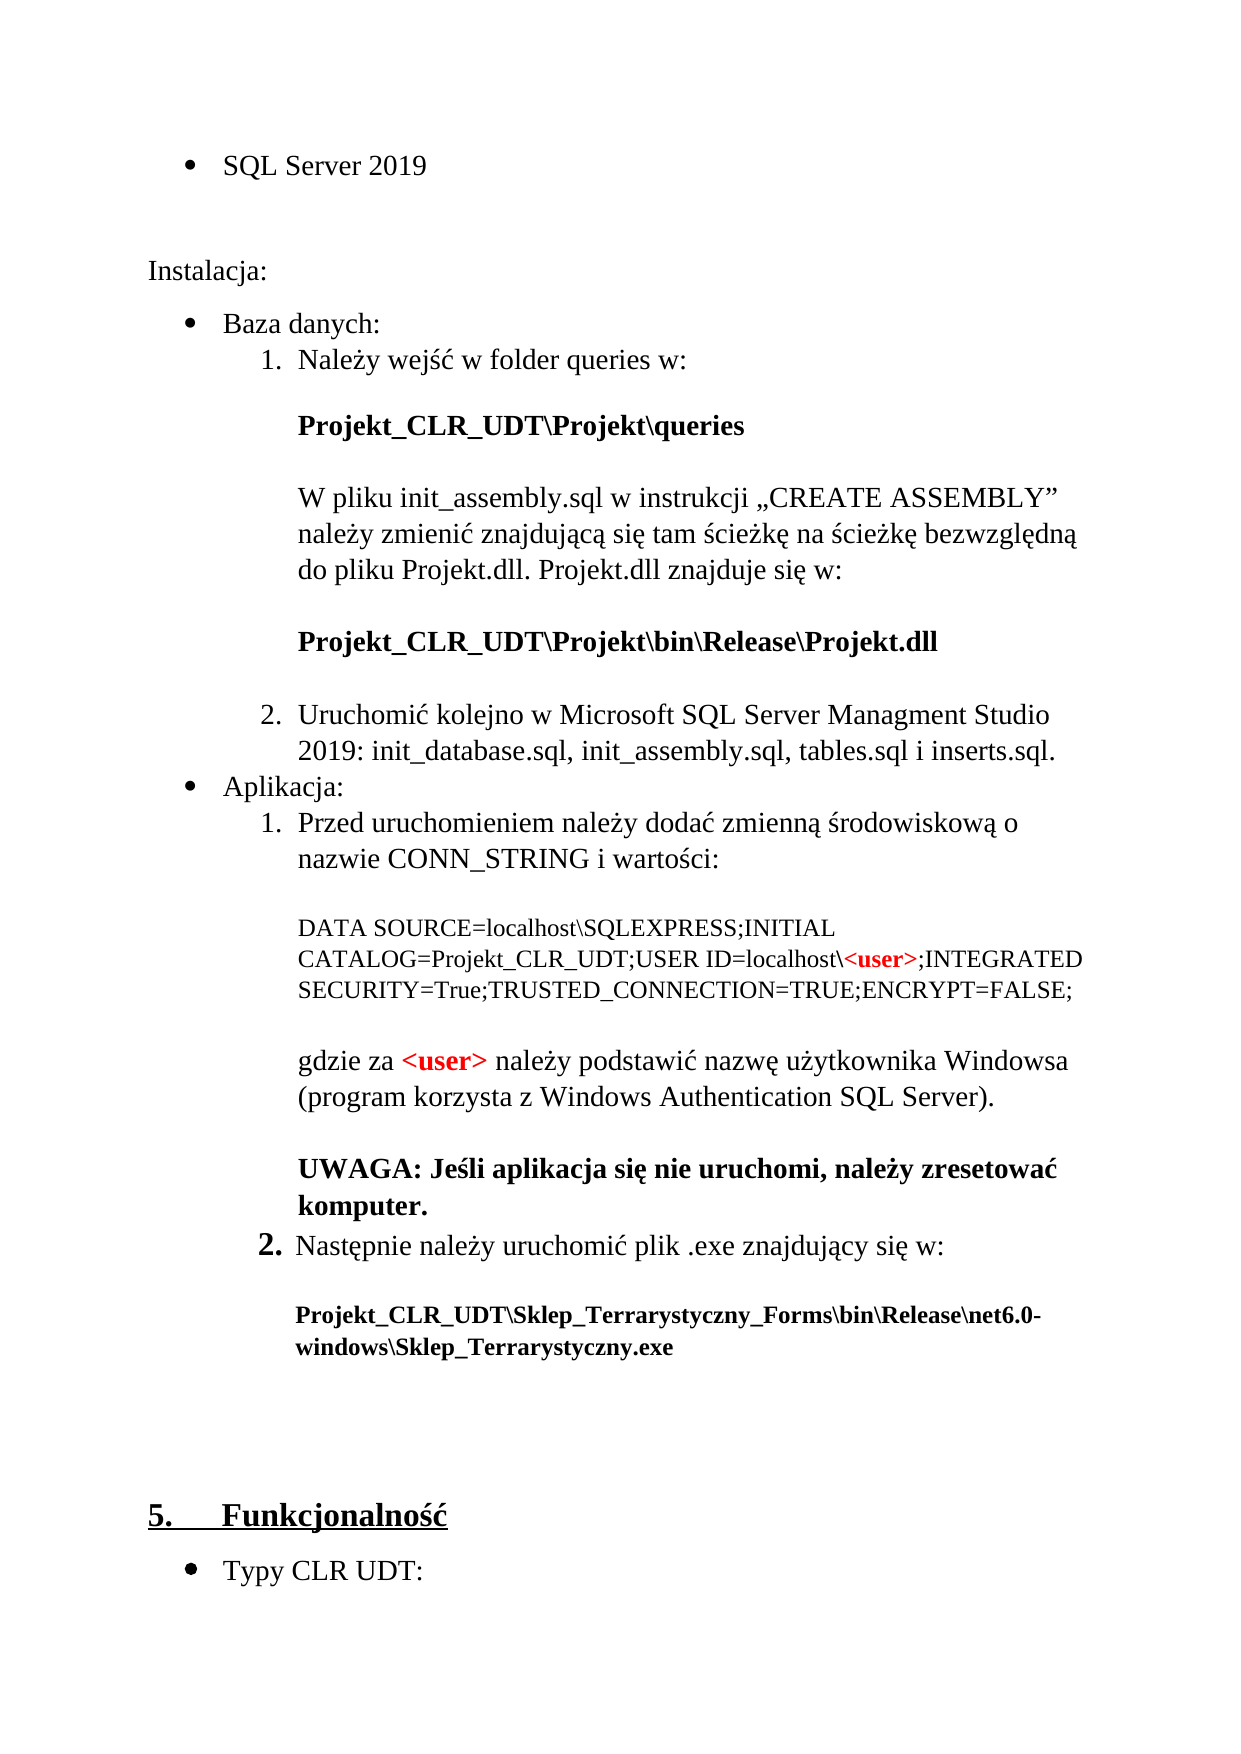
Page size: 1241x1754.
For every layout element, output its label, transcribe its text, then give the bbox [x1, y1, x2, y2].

list Typy CLR UDT: [185, 1553, 1093, 1588]
text 5. Funkcjonalność [148, 1495, 1093, 1534]
list Projekt_CLR_UDT\Projekt\queries [298, 408, 1093, 441]
list Baza danych: [185, 306, 1093, 340]
list Uruchomić kolejno w Microsoft SQL Server Managment Studio 2019: init_database.sql, init_assembly.sql, tables.sql i inserts.sql. [260, 697, 1093, 766]
list Następnie należy uruchomić plik .exe znajdujący się w: Projekt_CLR_UDT\Sklep_Terrarystyczny_Forms\bin\Release\net6.0-windows\Sklep_Terrarystyczny.exe [258, 1224, 1093, 1360]
list Projekt_CLR_UDT\Projekt\bin\Release\Projekt.dll [298, 624, 1093, 658]
list Aplikacja: [185, 769, 1093, 803]
list Przed uruchomieniem należy dodać zmienną środowiskową o nazwie CONN_STRING i wartości: DATA SOURCE=localhost\SQLEXPRESS;INITIAL CATALOG=Projekt_CLR_UDT;USER ID=localhost\<user>;INTEGRATED SECURITY=True;TRUSTED_CONNECTION=TRUE;ENCRYPT=FALSE; gdzie za <user> należy podstawić nazwę użytkownika Windowsa (program korzysta z Windows Authentication SQL Server). UWAGA: Jeśli aplikacja się nie uruchomi, należy zresetować komputer. [260, 805, 1093, 1221]
text Instalacja: [148, 253, 1093, 287]
list Należy wejść w folder queries w: [260, 342, 1093, 376]
list W pliku init_assembly.sql w instrukcji „CREATE ASSEMBLY” należy zmienić znajdującą się tam ścieżkę na ścieżkę bezwzględną do pliku Projekt.dll. Projekt.dll znajduje się w: [298, 480, 1093, 586]
list SQL Server 2019 [185, 148, 1093, 181]
